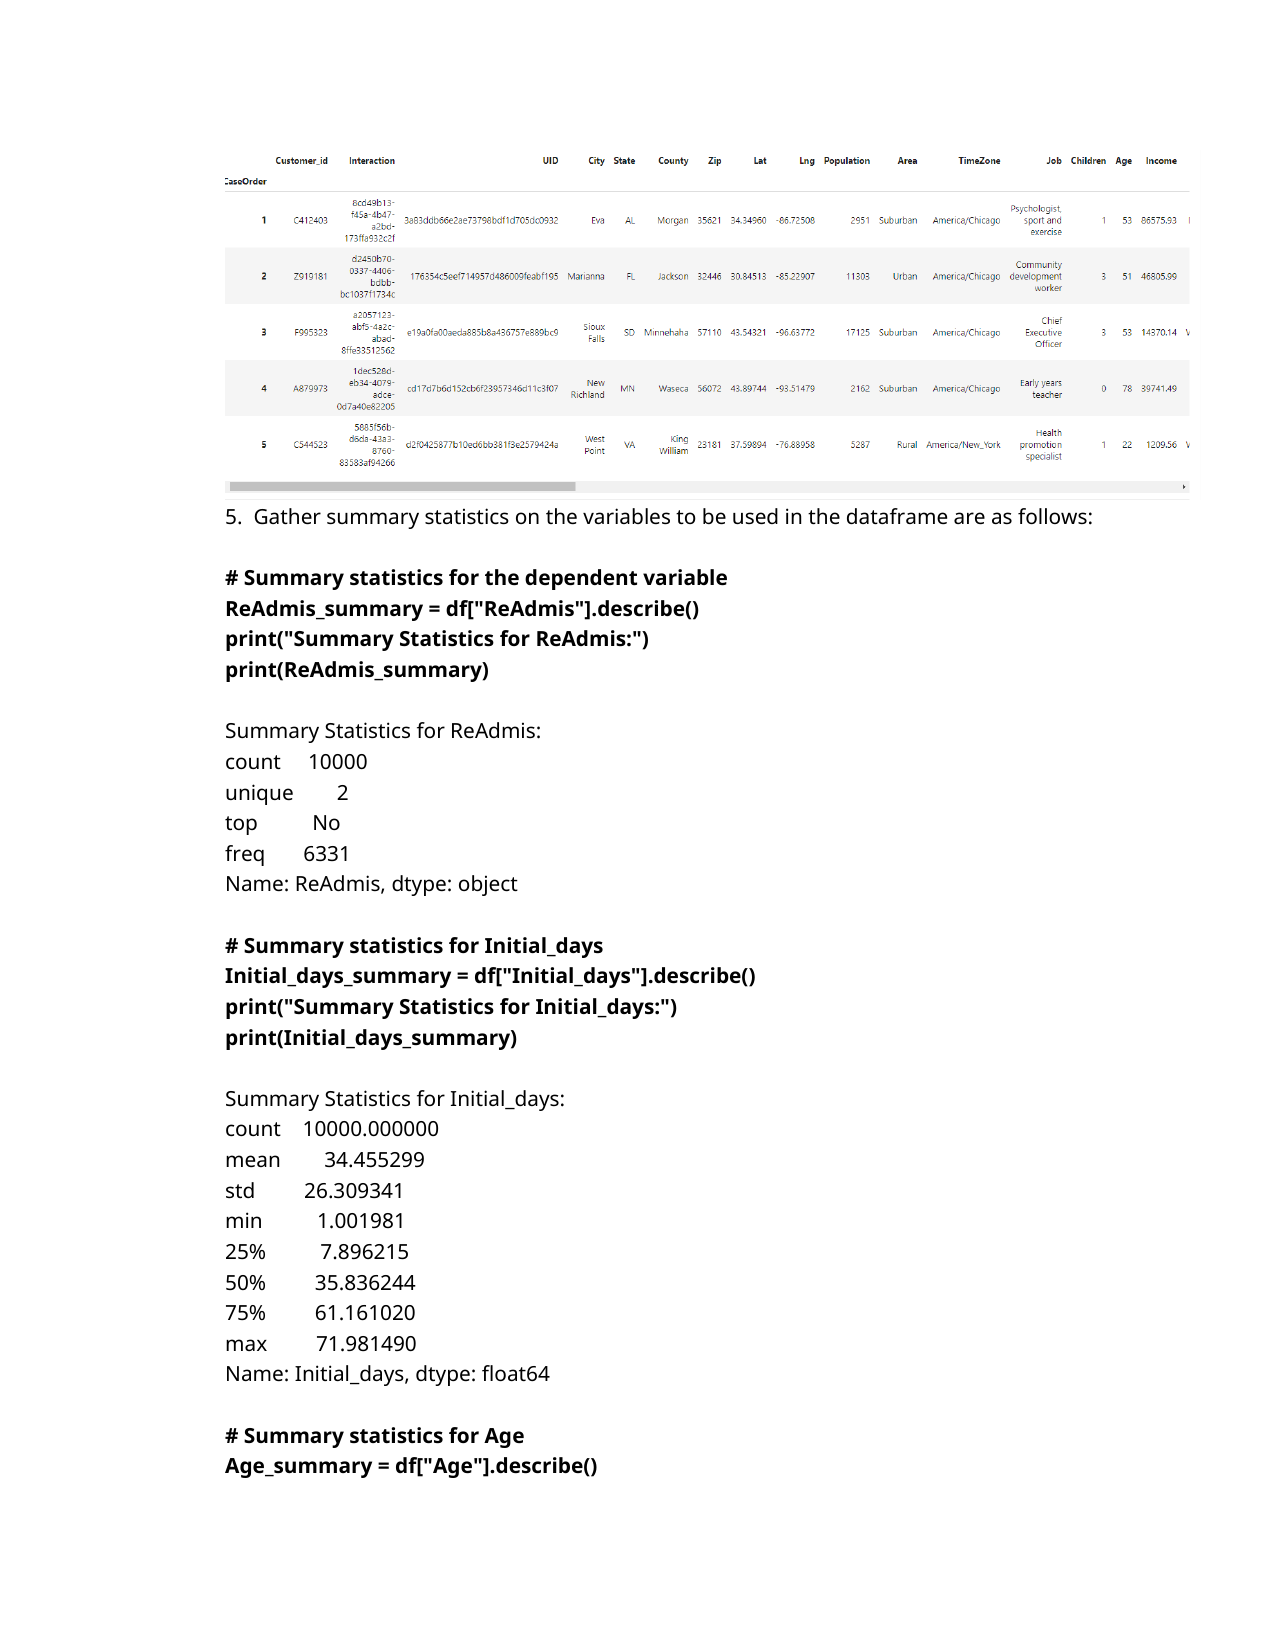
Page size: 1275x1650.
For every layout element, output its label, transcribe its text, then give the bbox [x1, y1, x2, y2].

text 50% 35.836244 [225, 1268, 1125, 1296]
text # Summary statistics for Age [225, 1421, 1125, 1449]
text print("Summary Statistics for ReAdmis:") [225, 624, 1125, 653]
text unique 2 [225, 778, 1125, 806]
text 75% 61.161020 [225, 1298, 1125, 1327]
text top No [225, 808, 1125, 837]
text ReAdmis_summary = df["ReAdmis"].describe() [225, 594, 1125, 622]
text Age_summary = df["Age"].describe() [225, 1451, 1125, 1480]
text 25% 7.896215 [225, 1237, 1125, 1266]
text mean 34.455299 [225, 1145, 1125, 1174]
text # Summary statistics for the dependent variable [225, 563, 1125, 592]
text print(ReAdmis_summary) [225, 655, 1125, 684]
text std 26.309341 [225, 1176, 1125, 1204]
text Name: ReAdmis, dtype: object [225, 869, 1125, 898]
text Summary Statistics for Initial_days: [225, 1084, 1125, 1112]
text print(Initial_days_summary) [225, 1023, 1125, 1051]
text freq 6331 [225, 839, 1125, 867]
text Name: Initial_days, dtype: float64 [225, 1359, 1125, 1388]
picture [225, 150, 1200, 500]
text Summary Statistics for ReAdmis: [225, 716, 1125, 745]
text min 1.001981 [225, 1206, 1125, 1235]
text # Summary statistics for Initial_days [225, 931, 1125, 959]
text print("Summary Statistics for Initial_days:") [225, 992, 1125, 1021]
text Initial_days_summary = df["Initial_days"].describe() [225, 961, 1125, 990]
text count 10000 [225, 747, 1125, 776]
text max 71.981490 [225, 1329, 1125, 1357]
text 5. Gather summary statistics on the variables to be used in the dataframe are as follows: [225, 502, 1125, 531]
text count 10000.000000 [225, 1114, 1125, 1143]
